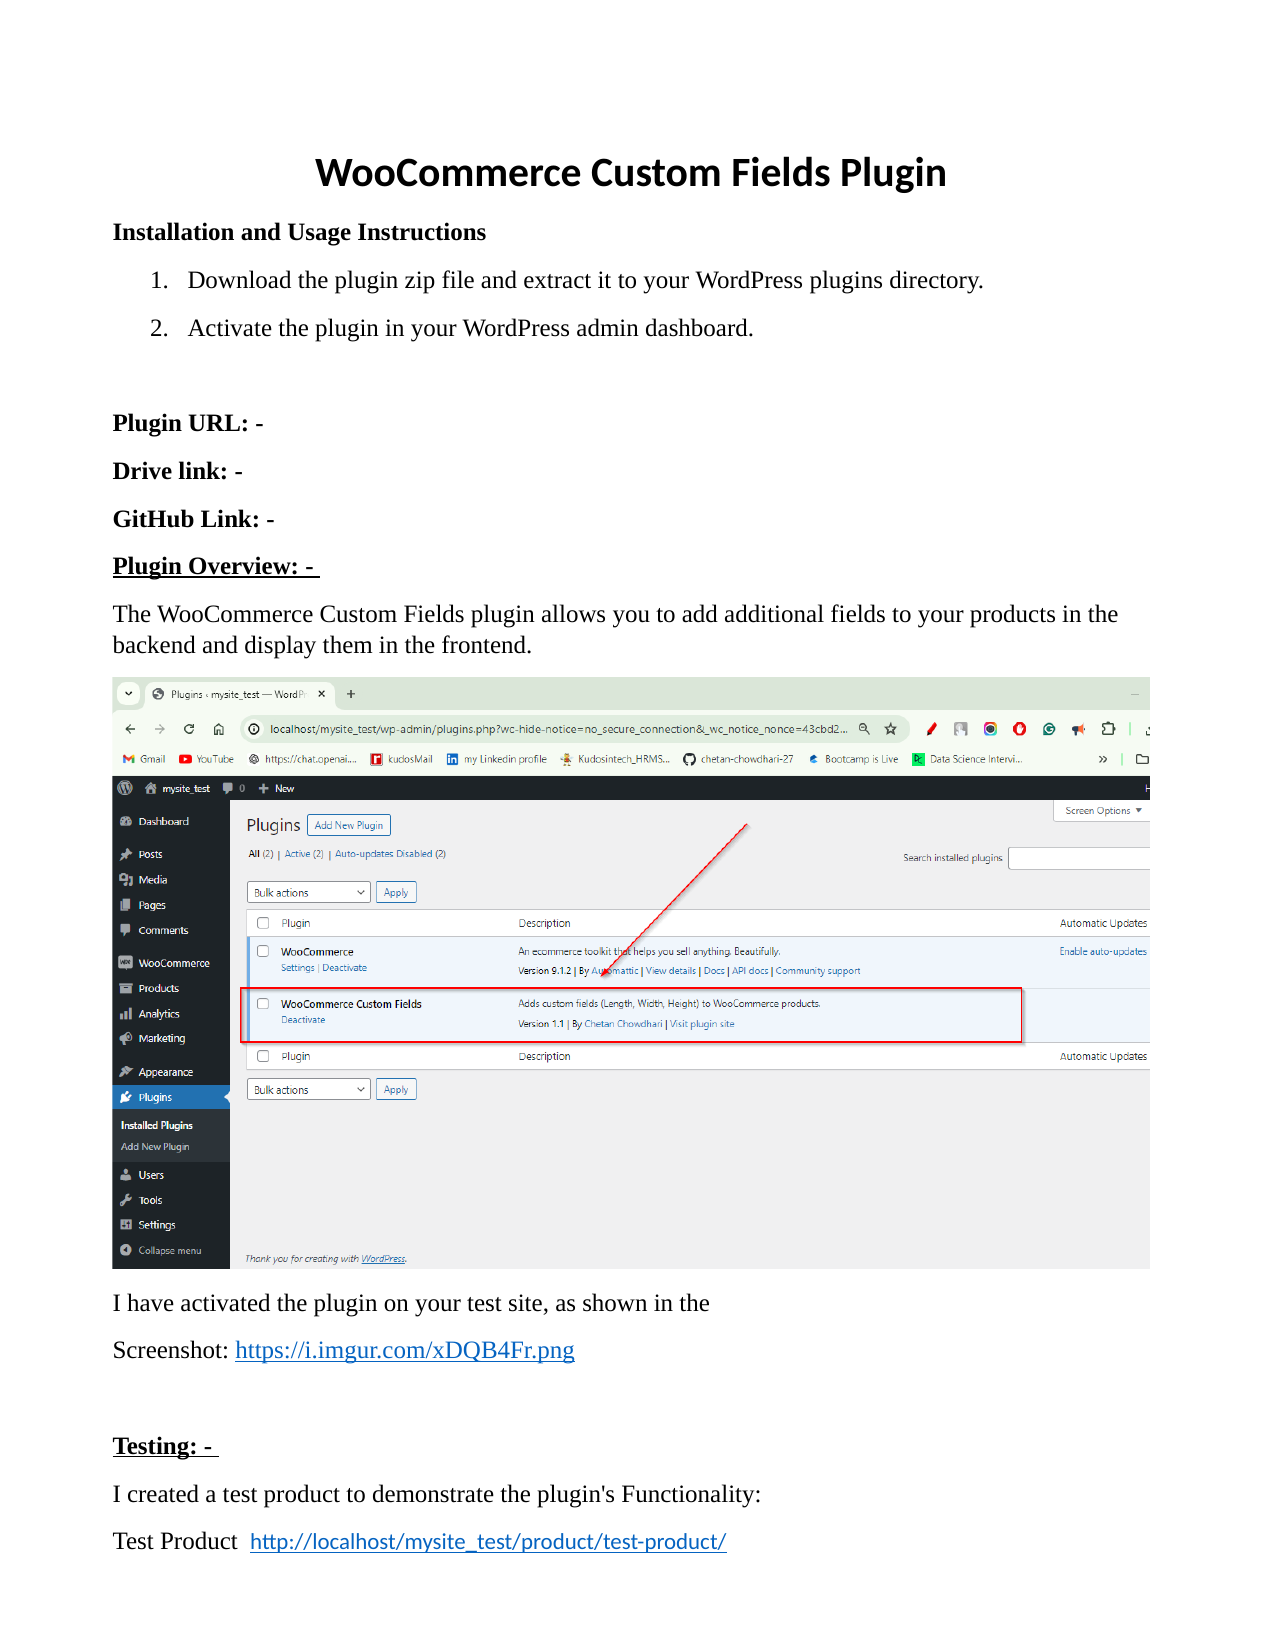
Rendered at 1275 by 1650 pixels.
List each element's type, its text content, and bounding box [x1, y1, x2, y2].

picture [112, 677, 1150, 1269]
list Activate the plugin in your WordPress admin dashboard. [150, 313, 1150, 342]
text Test Product http://localhost/mysite_test/product/test-product/ [112, 1526, 1150, 1555]
text I have activated the plugin on your test site, as shown in the [112, 1288, 1150, 1317]
text Plugin URL: - [112, 408, 1150, 437]
text Testing: - [112, 1431, 1150, 1460]
text GitHub Link: - [112, 504, 1150, 532]
text Plugin Overview: - [112, 551, 1150, 580]
text The WooCommerce Custom Fields plugin allows you to add additional fields to your products in the backend and display them in the frontend. [112, 599, 1150, 659]
text Drive link: - [112, 456, 1150, 485]
text I created a test product to demonstrate the plugin's Functionality: [112, 1479, 1150, 1507]
list Download the plugin zip file and extract it to your WordPress plugins directory. [150, 265, 1150, 294]
text Installation and Usage Instructions [112, 217, 1150, 246]
text Screenshot: https://i.imgur.com/xDQB4Fr.png [112, 1336, 1150, 1364]
text WooCommerce Custom Fields Plugin [112, 146, 1150, 197]
